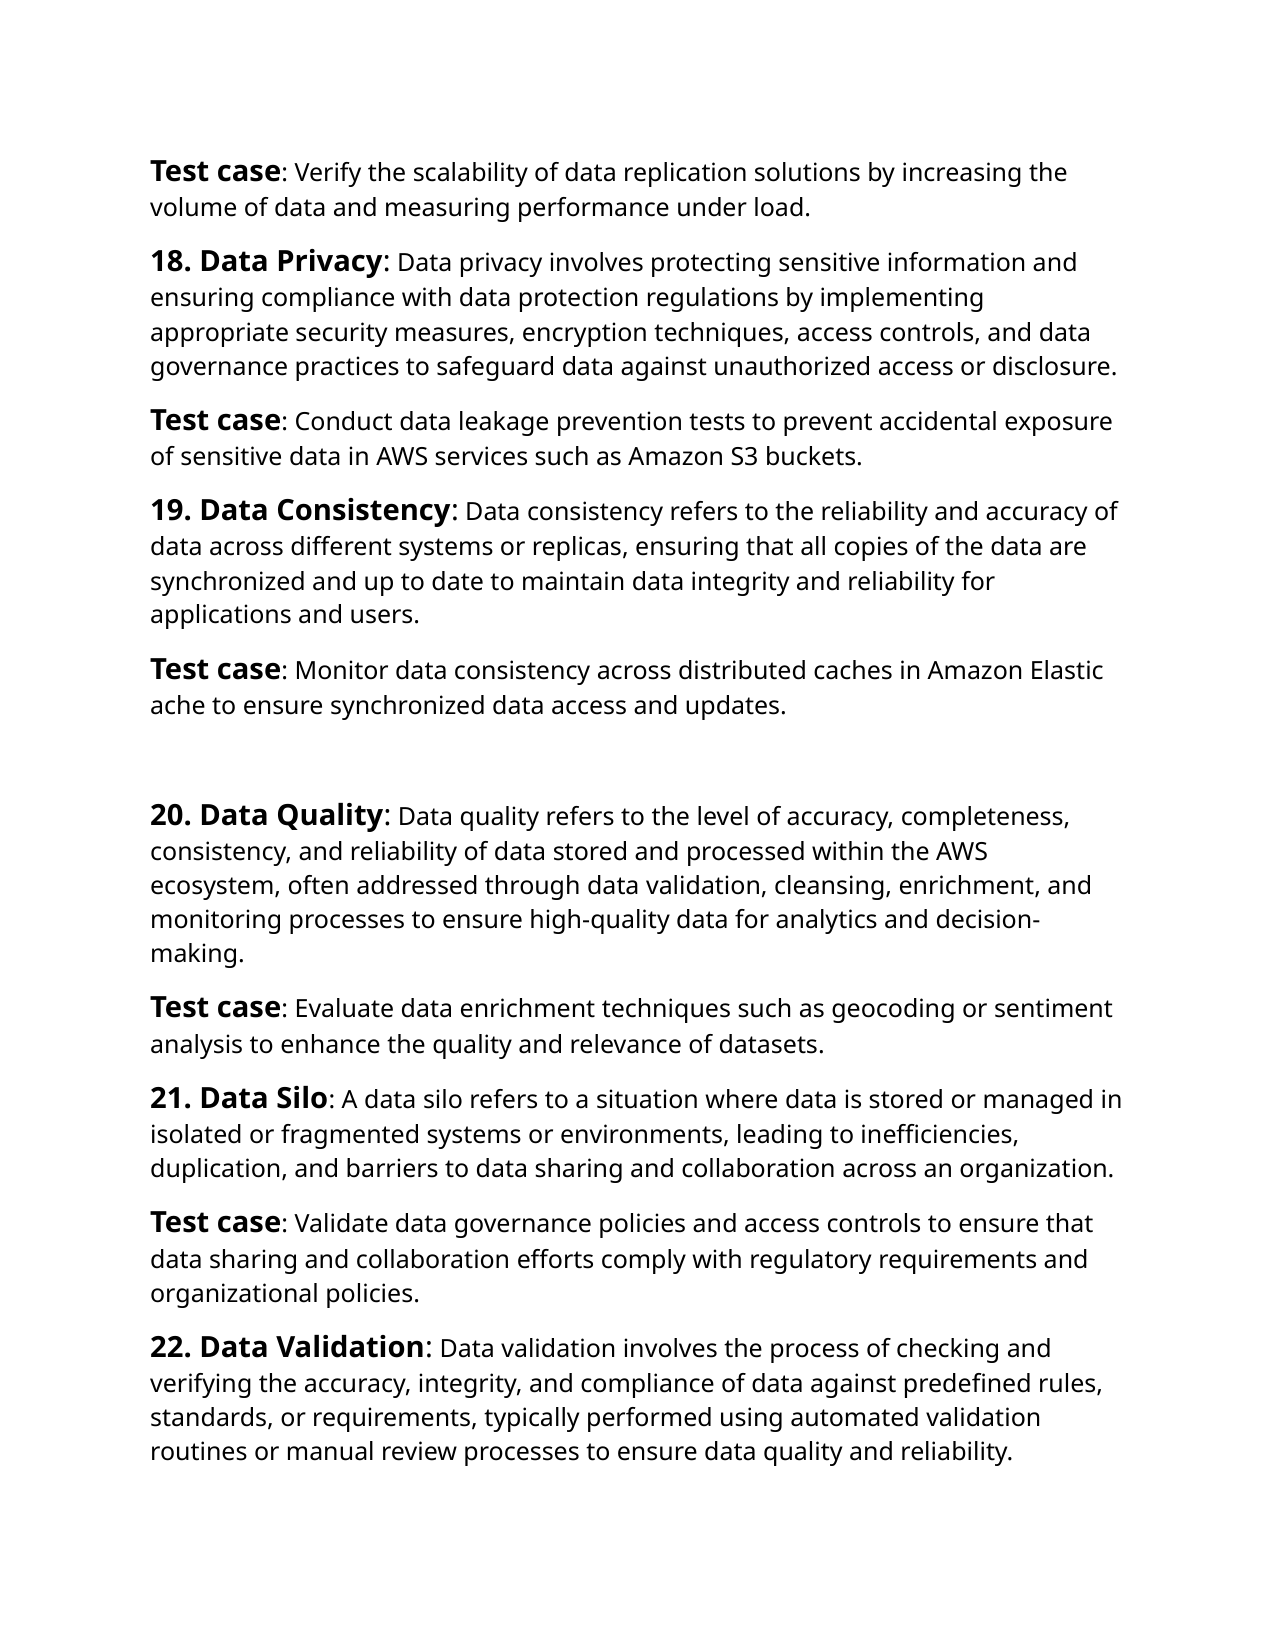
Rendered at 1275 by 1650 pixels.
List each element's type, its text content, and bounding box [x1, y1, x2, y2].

text 18. Data Privacy: Data privacy involves protecting sensitive information and ensuring compliance with data protection regulations by implementing appropriate security measures, encryption techniques, access controls, and data governance practices to safeguard data against unauthorized access or disclosure. [150, 240, 1125, 382]
text Test case: Verify the scalability of data replication solutions by increasing the volume of data and measuring performance under load. [150, 150, 1125, 224]
text Test case: Evaluate data enrichment techniques such as geocoding or sentiment analysis to enhance the quality and relevance of datasets. [150, 987, 1125, 1061]
text 19. Data Consistency: Data consistency refers to the reliability and accuracy of data across different systems or replicas, ensuring that all copies of the data are synchronized and up to date to maintain data integrity and reliability for applications and users. [150, 489, 1125, 631]
text Test case: Conduct data leakage prevention tests to prevent accidental exposure of sensitive data in AWS services such as Amazon S3 buckets. [150, 399, 1125, 473]
text 20. Data Quality: Data quality refers to the level of accuracy, completeness, consistency, and reliability of data stored and processed within the AWS ecosystem, often addressed through data validation, cleansing, enrichment, and monitoring processes to ensure high-quality data for analytics and decision-making. [150, 794, 1125, 970]
text Test case: Monitor data consistency across distributed caches in Amazon Elastic ache to ensure synchronized data access and updates. [150, 648, 1125, 722]
text Test case: Validate data governance policies and access controls to ensure that data sharing and collaboration efforts comply with regulatory requirements and organizational policies. [150, 1202, 1125, 1309]
text 21. Data Silo: A data silo refers to a situation where data is stored or managed in isolated or fragmented systems or environments, leading to inefficiencies, duplication, and barriers to data sharing and collaboration across an organization. [150, 1077, 1125, 1185]
text 22. Data Validation: Data validation involves the process of checking and verifying the accuracy, integrity, and compliance of data against predefined rules, standards, or requirements, typically performed using automated validation routines or manual review processes to ensure data quality and reliability. [150, 1326, 1125, 1468]
